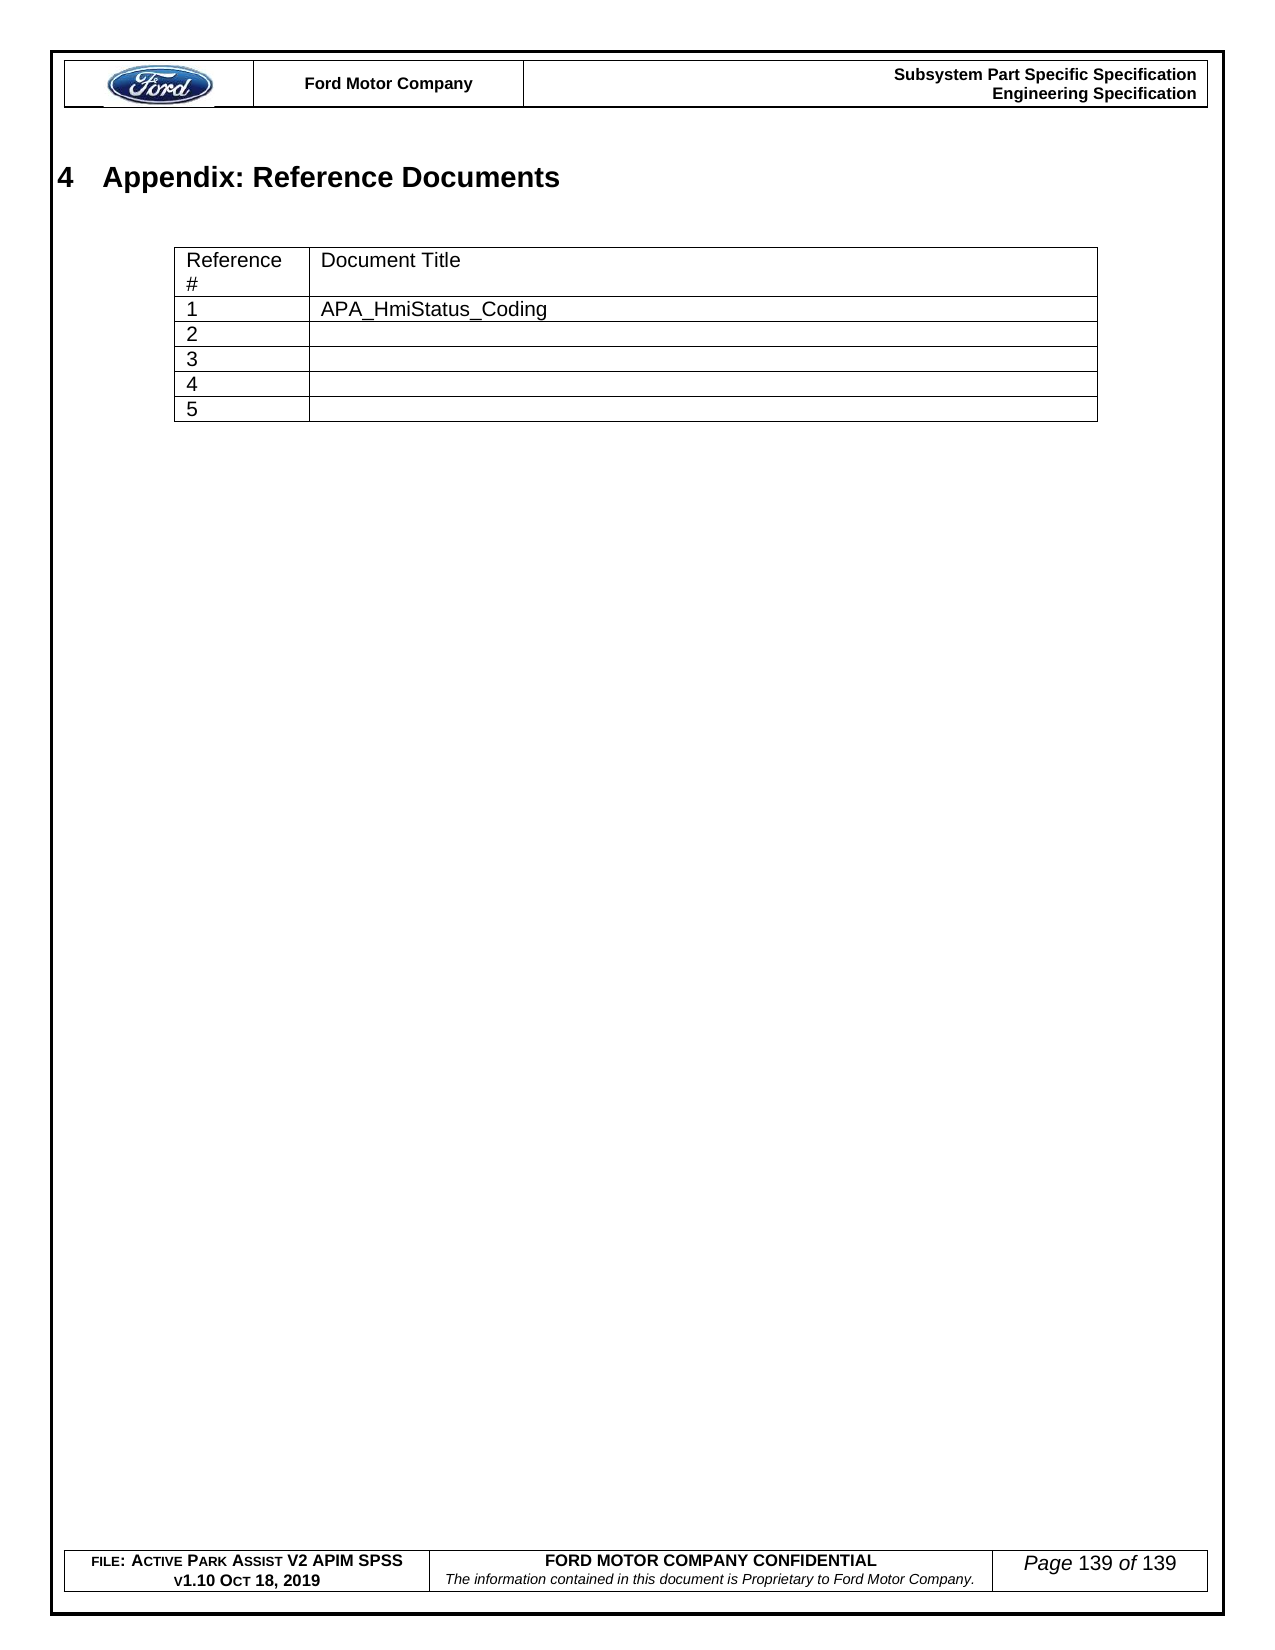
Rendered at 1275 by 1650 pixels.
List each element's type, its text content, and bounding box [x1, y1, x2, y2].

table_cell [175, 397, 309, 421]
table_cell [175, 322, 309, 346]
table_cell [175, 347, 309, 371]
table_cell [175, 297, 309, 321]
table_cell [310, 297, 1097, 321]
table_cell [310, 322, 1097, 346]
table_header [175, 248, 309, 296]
picture [103, 61, 215, 107]
subtitle Appendix: Reference Documents [57, 161, 1215, 194]
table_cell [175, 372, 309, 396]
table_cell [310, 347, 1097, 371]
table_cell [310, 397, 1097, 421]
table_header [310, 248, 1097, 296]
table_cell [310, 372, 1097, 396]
